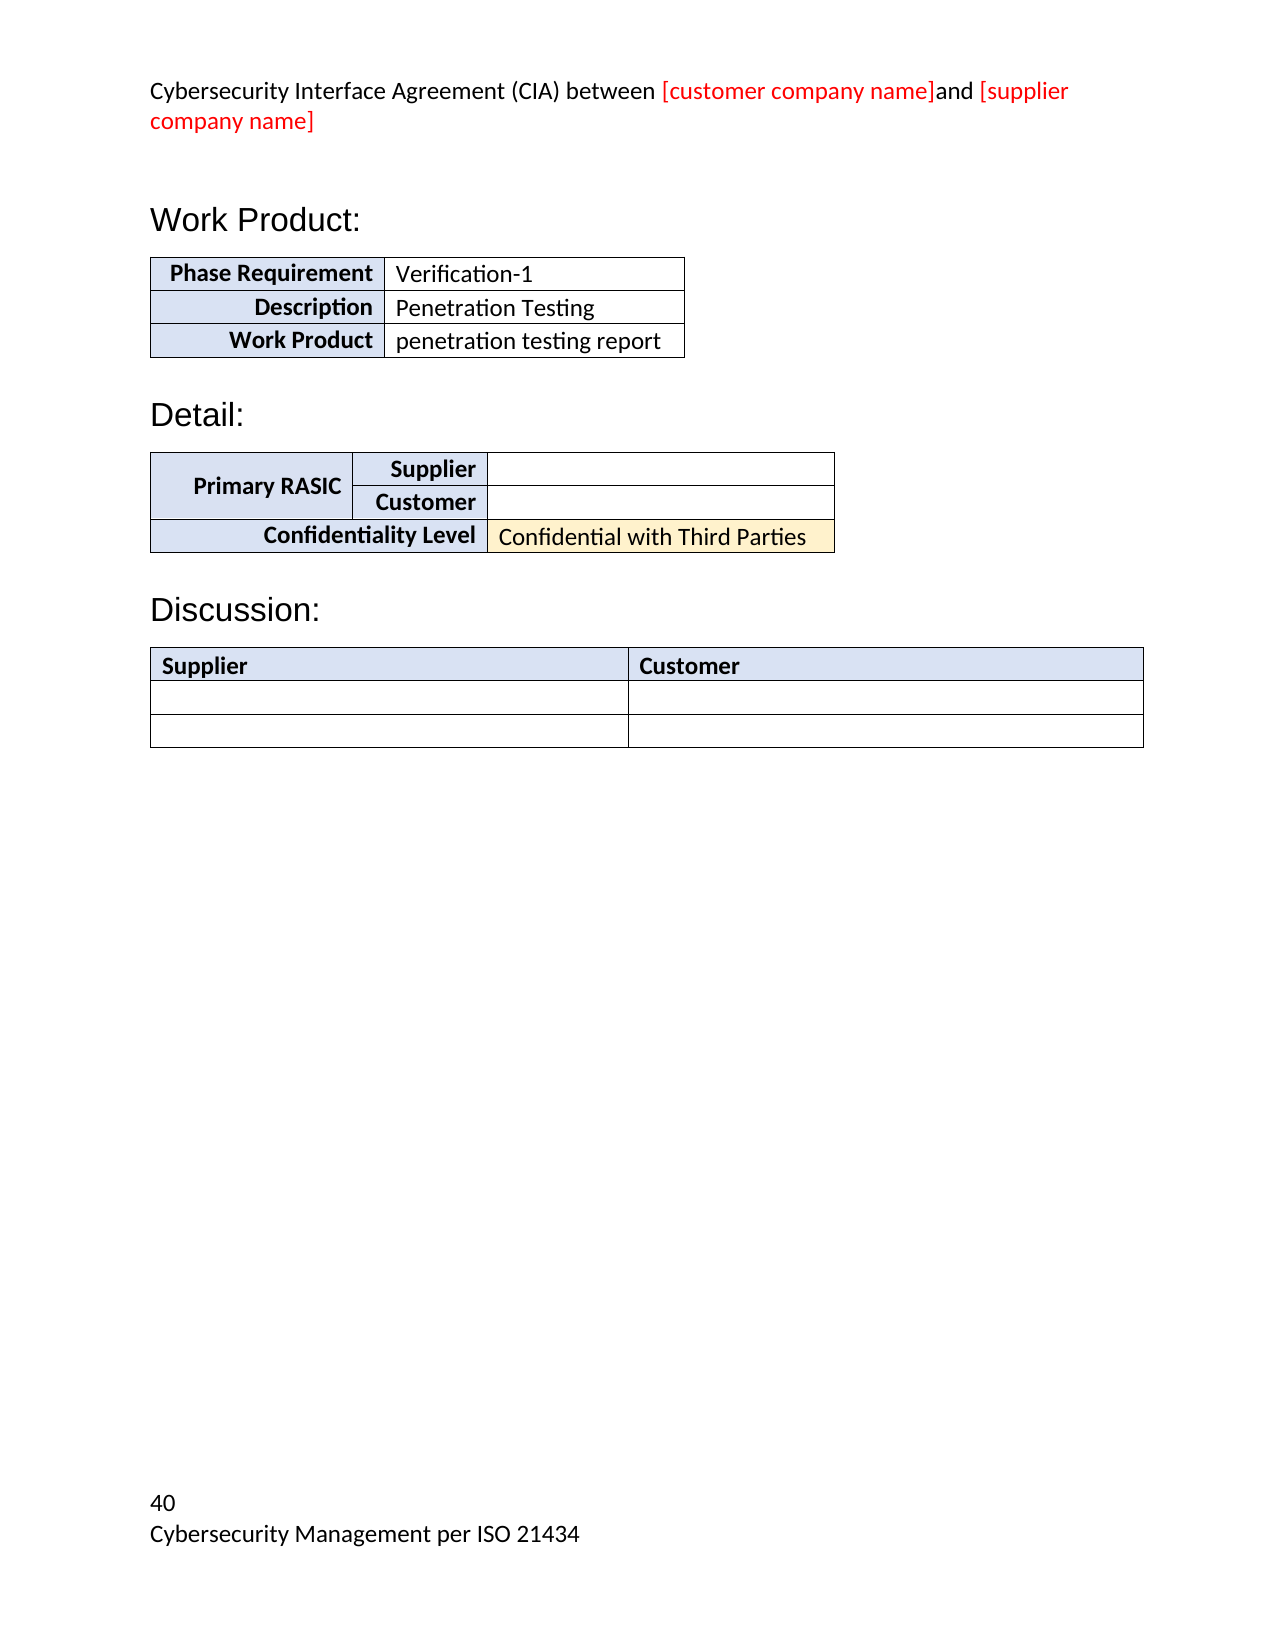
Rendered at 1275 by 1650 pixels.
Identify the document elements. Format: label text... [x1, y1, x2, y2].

table_cell [629, 715, 1143, 747]
table_cell Description [151, 291, 384, 323]
subtitle Detail: [150, 395, 1125, 433]
table_cell [629, 681, 1143, 714]
table_header Phase Requirement [151, 258, 384, 290]
table_cell [488, 486, 834, 518]
subtitle Work Product: [150, 200, 1125, 238]
table_cell [151, 681, 628, 714]
table_header [488, 453, 834, 485]
table_cell penetration testing report [385, 324, 684, 357]
subtitle Discussion: [150, 590, 1125, 629]
table_cell Customer [353, 486, 487, 518]
table_cell [151, 715, 628, 747]
table_cell Confidential with Third Parties [488, 520, 834, 552]
table_header Supplier [151, 648, 628, 680]
table_header Verification-1 [385, 258, 684, 290]
table_header Supplier [353, 453, 487, 485]
table_cell Penetration Testing [385, 291, 684, 323]
table_header Customer [629, 648, 1143, 680]
table_header Primary RASIC [151, 453, 352, 518]
table_cell Confidentiality Level [151, 520, 487, 552]
table_cell Work Product [151, 324, 384, 357]
